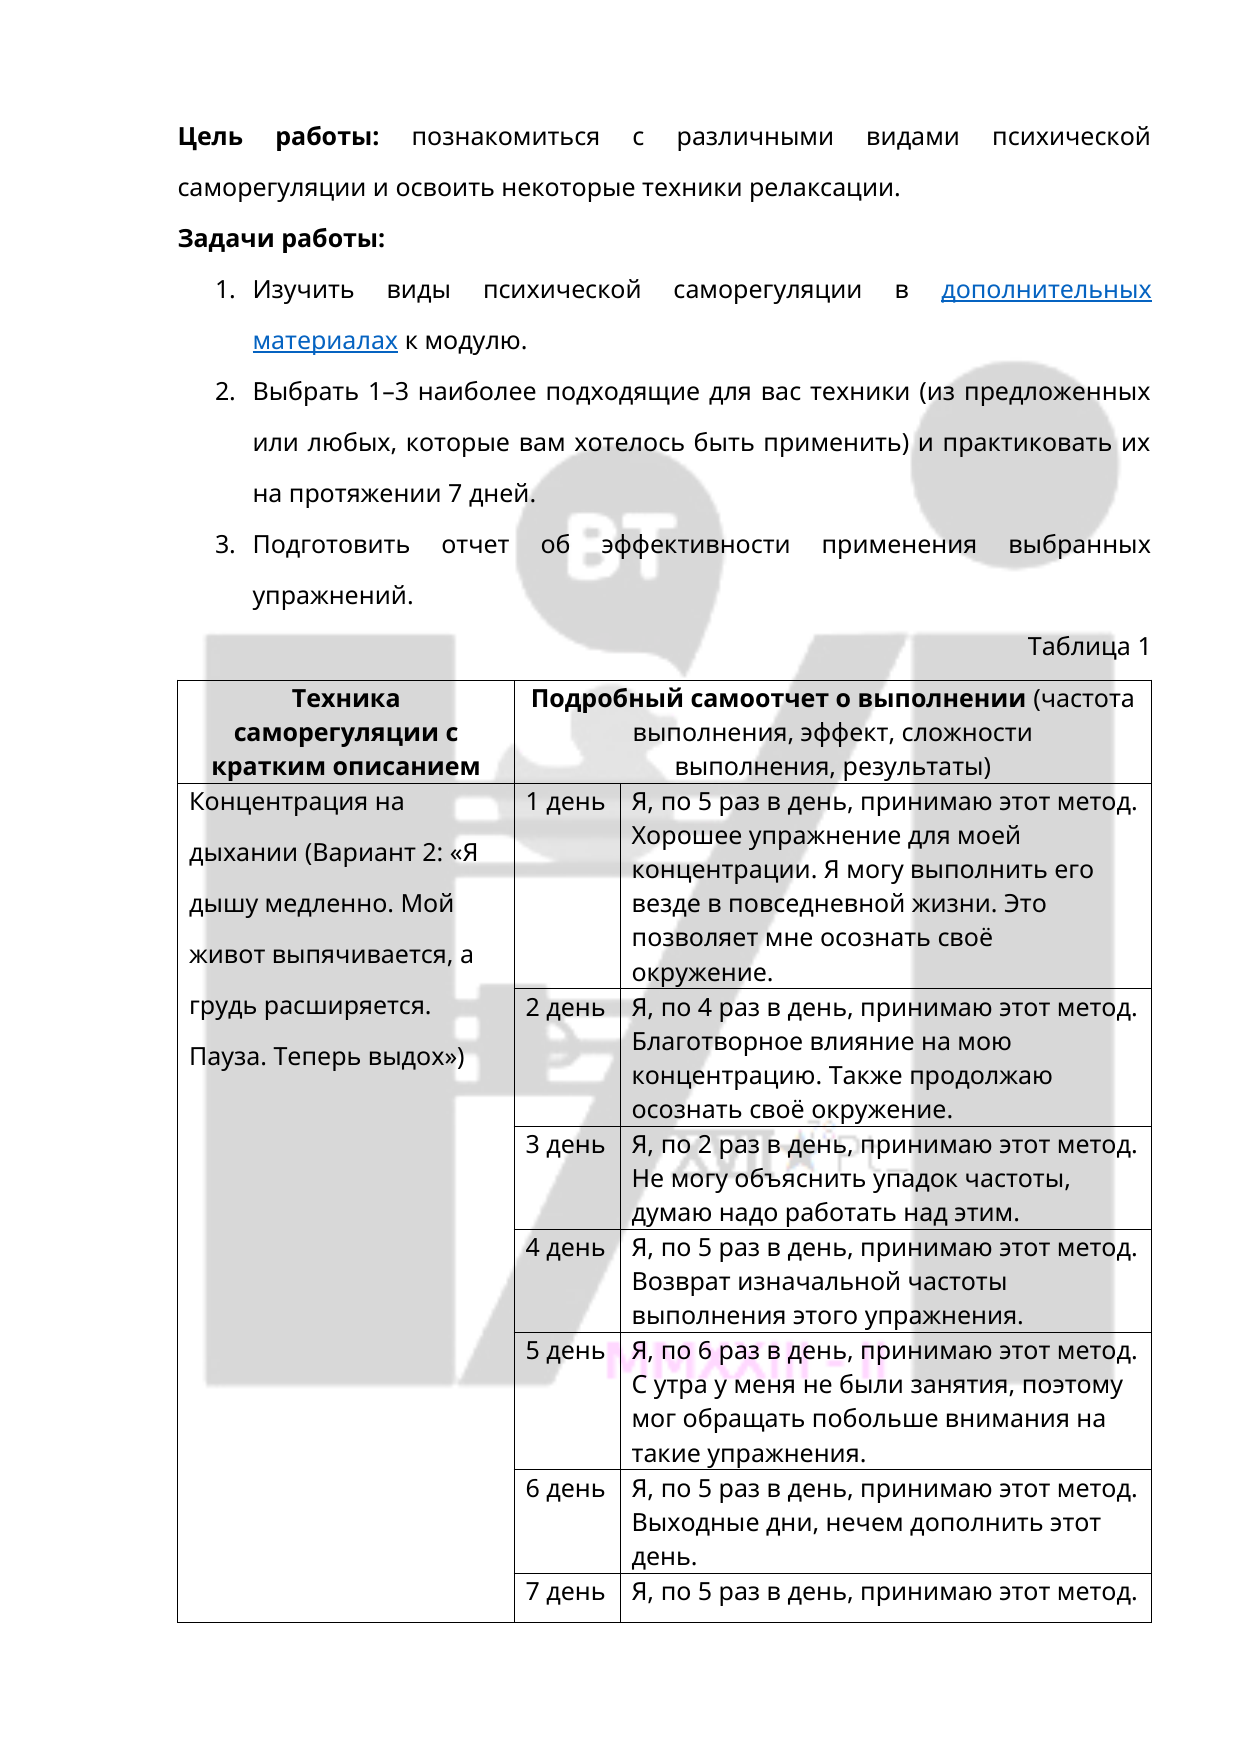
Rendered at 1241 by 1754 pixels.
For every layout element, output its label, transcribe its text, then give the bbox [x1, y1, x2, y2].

text Таблица 1 [177, 628, 1152, 663]
table_cell 7 день [515, 1574, 620, 1622]
table_cell Я, по 5 раз в день, принимаю этот метод. Хорошее упражнение для моей концентрации. Я могу выполнить его везде в повседневной жизни. Это позволяет мне осознать своё окружение. [621, 784, 1151, 988]
table_cell 4 день [515, 1230, 620, 1332]
table_cell 5 день [515, 1333, 620, 1469]
table_cell 6 день [515, 1470, 620, 1572]
table_cell Я, по 4 раз в день, принимаю этот метод. Благотворное влияние на мою концентрацию. Также продолжаю осознать своё окружение. [621, 989, 1151, 1126]
text Задачи работы: [177, 220, 1152, 254]
table_cell 3 день [515, 1127, 620, 1229]
list Подготовить отчет об эффективности применения выбранных упражнений. [215, 526, 1152, 612]
table_header Подробный самоотчет о выполнении (частота выполнения, эффект, сложности выполнения, результаты) [515, 681, 1151, 783]
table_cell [621, 1574, 1151, 1622]
table_cell 1 день [515, 784, 620, 988]
table_cell 2 день [515, 989, 620, 1126]
table_header Техника саморегуляции с кратким описанием [178, 681, 514, 783]
list Выбрать 1–3 наиболее подходящие для вас техники (из предложенных или любых, которые вам хотелось быть применить) и практиковать их на протяжении 7 дней. [215, 373, 1152, 509]
table_cell Я, по 6 раз в день, принимаю этот метод. С утра у меня не были занятия, поэтому мог обращать побольше внимания на такие упражнения. [621, 1333, 1151, 1469]
table_cell Концентрация на дыхании (Вариант 2: «Я дышу медленно. Мой живот выпячивается, а грудь расширяется. Пауза. Теперь выдох») [178, 784, 514, 1622]
table_cell Я, по 5 раз в день, принимаю этот метод. Возврат изначальной частоты выполнения этого упражнения. [621, 1230, 1151, 1332]
table_cell Я, по 2 раз в день, принимаю этот метод. Не могу объяснить упадок частоты, думаю надо работать над этим. [621, 1127, 1151, 1229]
list Изучить виды психической саморегуляции в дополнительных материалах к модулю. [215, 271, 1152, 356]
text Цель работы: познакомиться с различными видами психической саморегуляции и освоить некоторые техники релаксации. [177, 118, 1152, 203]
table_cell Я, по 5 раз в день, принимаю этот метод. Выходные дни, нечем дополнить этот день. [621, 1470, 1151, 1572]
